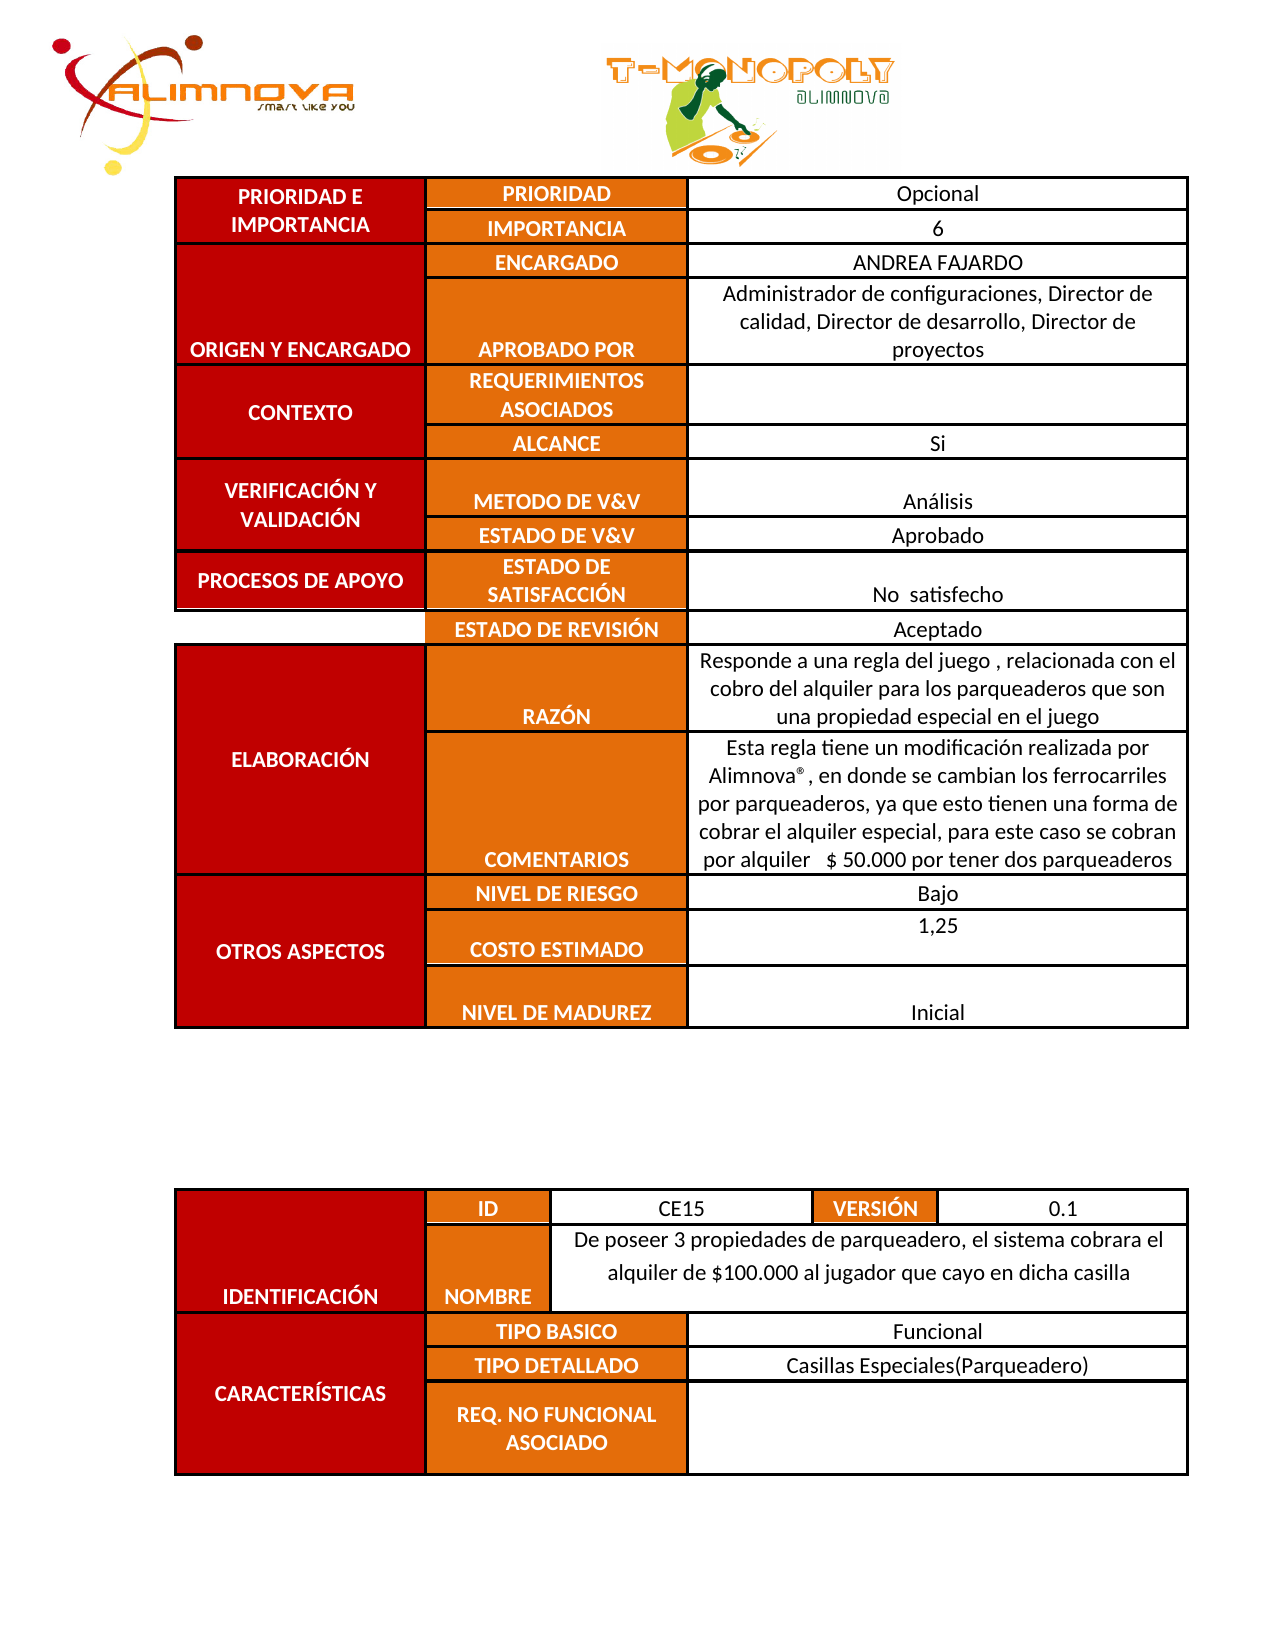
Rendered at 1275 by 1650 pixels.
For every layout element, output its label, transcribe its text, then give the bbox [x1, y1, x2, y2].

picture [48, 33, 356, 177]
table_cell NOMBRE [427, 1226, 549, 1311]
table_cell [689, 1383, 1186, 1473]
table_cell TIPO DETALLADO [427, 1348, 686, 1379]
table_cell De poseer 3 propiedades de parqueadero, el sistema cobrara el alquiler de $100.000 al jugador que cayo en dicha casilla [552, 1226, 1186, 1311]
table_cell COSTO ESTIMADO [427, 911, 686, 963]
table_cell Análisis [689, 460, 1186, 515]
table_cell 6 [689, 211, 1186, 242]
table_cell VERIFICACIÓN Y VALIDACIÓN [177, 460, 424, 549]
table_cell Bajo [689, 876, 1186, 908]
table_header ID [427, 1191, 549, 1222]
table_cell Aceptado [689, 612, 1186, 643]
table_cell Administrador de configuraciones, Director de calidad, Director de desarrollo, Director de proyectos [689, 279, 1186, 363]
table_cell Responde a una regla del juego , relacionada con el cobro del alquiler para los parqueaderos que son una propiedad especial en el juego [689, 646, 1186, 730]
table_cell ORIGEN Y ENCARGADO [177, 245, 424, 363]
table_cell ALCANCE [427, 426, 686, 457]
table_cell ENCARGADO [427, 245, 686, 276]
table_cell Funcional [689, 1314, 1186, 1345]
table_cell PRIORIDAD [427, 179, 686, 207]
table_cell Si [689, 426, 1186, 457]
table_cell Aprobado [689, 518, 1186, 549]
table_cell ANDREA FAJARDO [689, 245, 1186, 276]
table_cell ESTADO DE SATISFACCIÓN [427, 553, 686, 608]
table_header 0.1 [939, 1191, 1186, 1222]
table_cell Inicial [689, 967, 1186, 1026]
table_cell Opcional [689, 179, 1186, 207]
table_cell No satisfecho [689, 553, 1186, 608]
table_cell REQUERIMIENTOS ASOCIADOS [427, 366, 686, 423]
table_cell OTROS ASPECTOS [177, 876, 424, 1026]
table_cell TIPO BASICO [427, 1314, 686, 1345]
table_cell 1,25 [689, 911, 1186, 963]
table_cell ESTADO DE REVISIÓN [425, 612, 686, 643]
table_cell COMENTARIOS [427, 733, 686, 873]
table_header IDENTIFICACIÓN [177, 1191, 424, 1311]
table_header CE15 [552, 1191, 811, 1222]
table_cell NIVEL DE RIESGO [427, 876, 686, 908]
table_cell NIVEL DE MADUREZ [427, 967, 686, 1026]
table_cell Casillas Especiales(Parqueadero) [689, 1348, 1186, 1379]
table_cell CARACTERÍSTICAS [177, 1314, 424, 1473]
table_cell [689, 366, 1186, 423]
table_header VERSIÓN [814, 1191, 936, 1222]
table_cell PRIORIDAD E IMPORTANCIA [177, 179, 424, 242]
table_cell ESTADO DE V&V [427, 518, 686, 549]
picture [601, 43, 902, 176]
table_cell RAZÓN [427, 646, 686, 730]
table_cell APROBADO POR [427, 279, 686, 363]
table_cell REQ. NO FUNCIONAL ASOCIADO [427, 1383, 686, 1473]
table_cell CONTEXTO [177, 366, 424, 457]
table_cell Esta regla tiene un modificación realizada por Alimnova®, en donde se cambian los ferrocarriles por parqueaderos, ya que esto tienen una forma de cobrar el alquiler especial, para este caso se cobran por alquiler $ 50.000 por tener dos parqueaderos [689, 733, 1186, 873]
table_cell METODO DE V&V [427, 460, 686, 515]
table_cell PROCESOS DE APOYO [177, 553, 424, 608]
table_cell ELABORACIÓN [177, 646, 424, 873]
table_cell IMPORTANCIA [427, 211, 686, 242]
